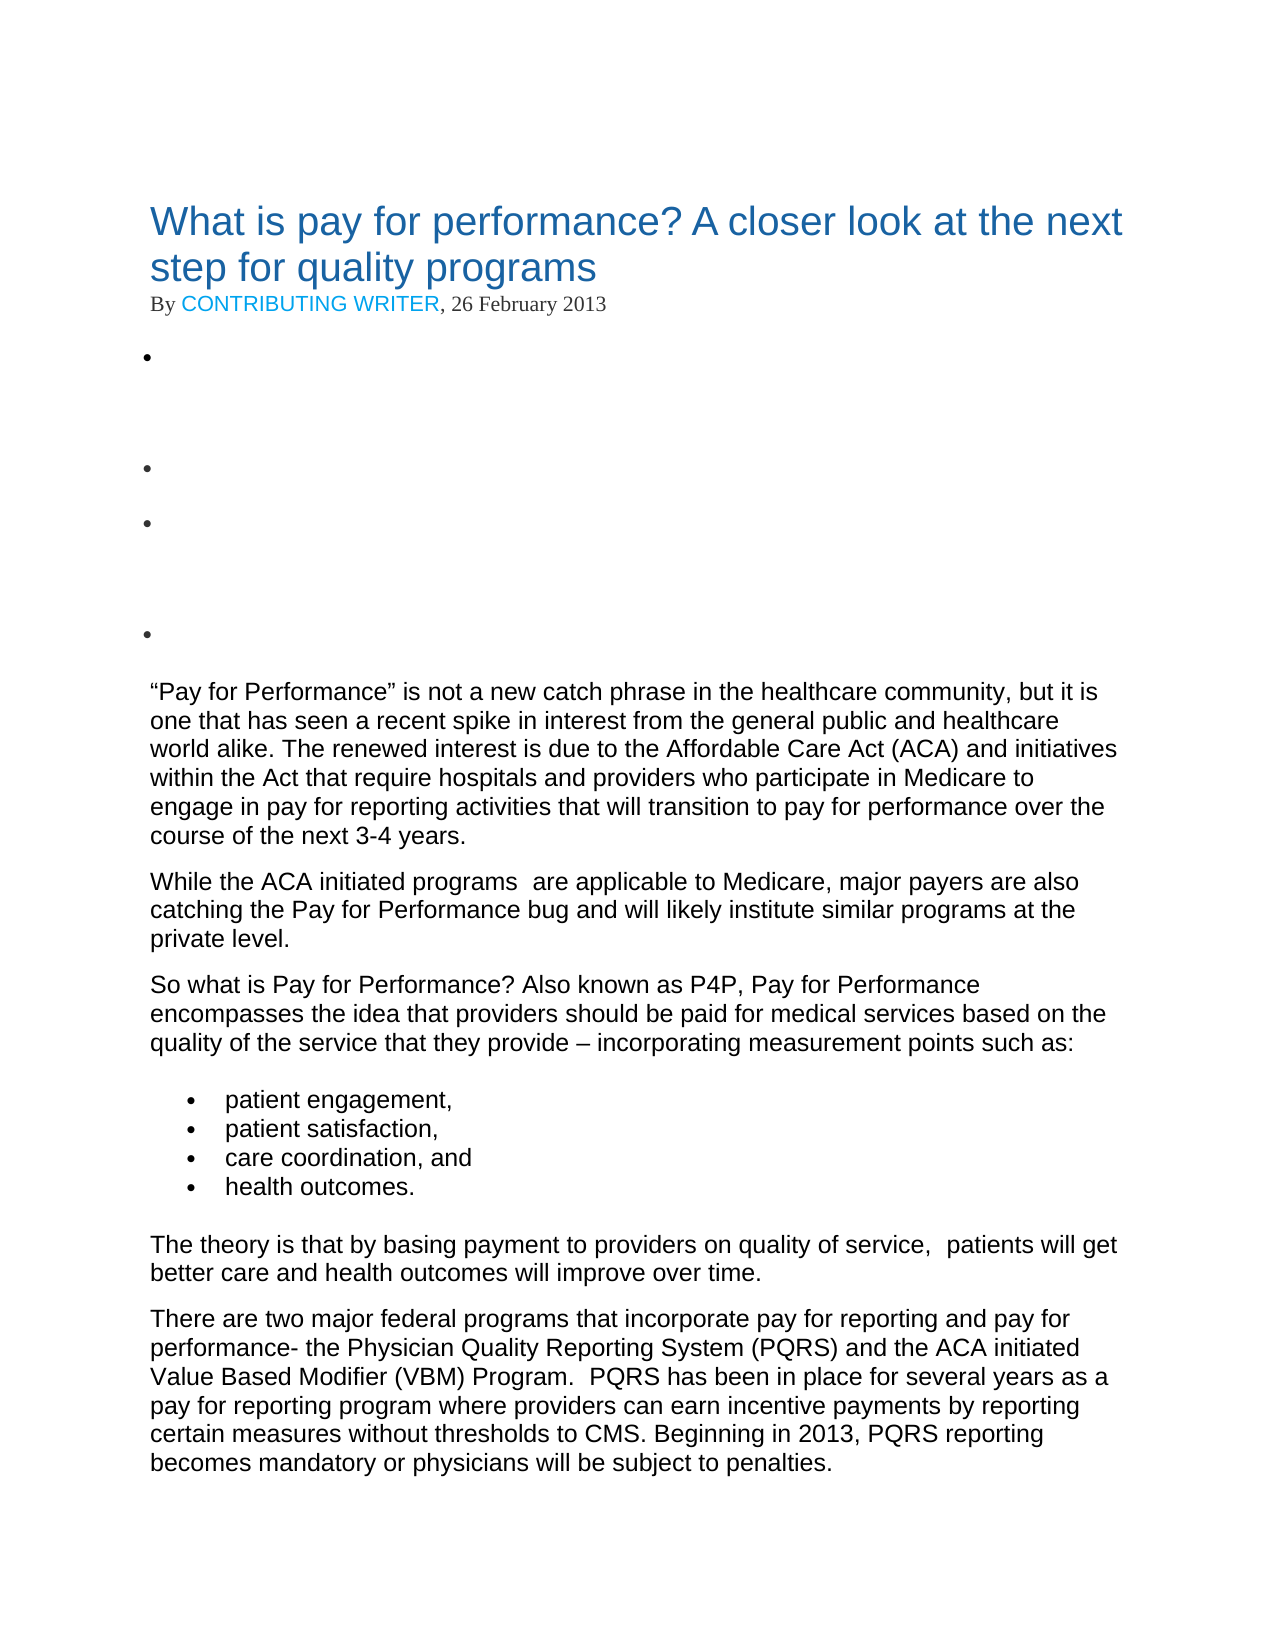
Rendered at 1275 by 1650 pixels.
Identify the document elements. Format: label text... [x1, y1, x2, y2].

text While the ACA initiated programs are applicable to Medicare, major payers are also catching the Pay for Performance bug and will likely institute similar programs at the private level. [150, 867, 1125, 953]
text The theory is that by basing payment to providers on quality of service, patients will get better care and health outcomes will improve over time. [150, 1230, 1125, 1287]
list care coordination, and [187, 1143, 1125, 1172]
text “Pay for Performance” is not a new catch phrase in the healthcare community, but it is one that has seen a recent spike in interest from the general public and healthcare world alike. The renewed interest is due to the Affordable Care Act (ACA) and initiatives within the Act that require hospitals and providers who participate in Medicare to engage in pay for reporting activities that will transition to pay for performance over the course of the next 3-4 years. [150, 677, 1125, 849]
list health outcomes. [187, 1172, 1125, 1201]
text By CONTRIBUTING WRITER, 26 February 2013 [150, 290, 1125, 316]
list patient engagement, [187, 1086, 1125, 1114]
text There are two major federal programs that incorporate pay for reporting and pay for performance- the Physician Quality Reporting System (PQRS) and the ACA initiated Value Based Modifier (VBM) Program. PQRS has been in place for several years as a pay for reporting program where providers can earn incentive payments by reporting certain measures without thresholds to CMS. Beginning in 2013, PQRS reporting becomes mandatory or physicians will be subject to penalties. [150, 1304, 1125, 1477]
list patient satisfaction, [187, 1114, 1125, 1143]
text So what is Pay for Performance? Also known as P4P, Pay for Performance encompasses the idea that providers should be paid for medical services based on the quality of the service that they provide – incorporating measurement points such as: [150, 970, 1125, 1056]
text What is pay for performance? A closer look at the next step for quality programs [150, 197, 1125, 290]
